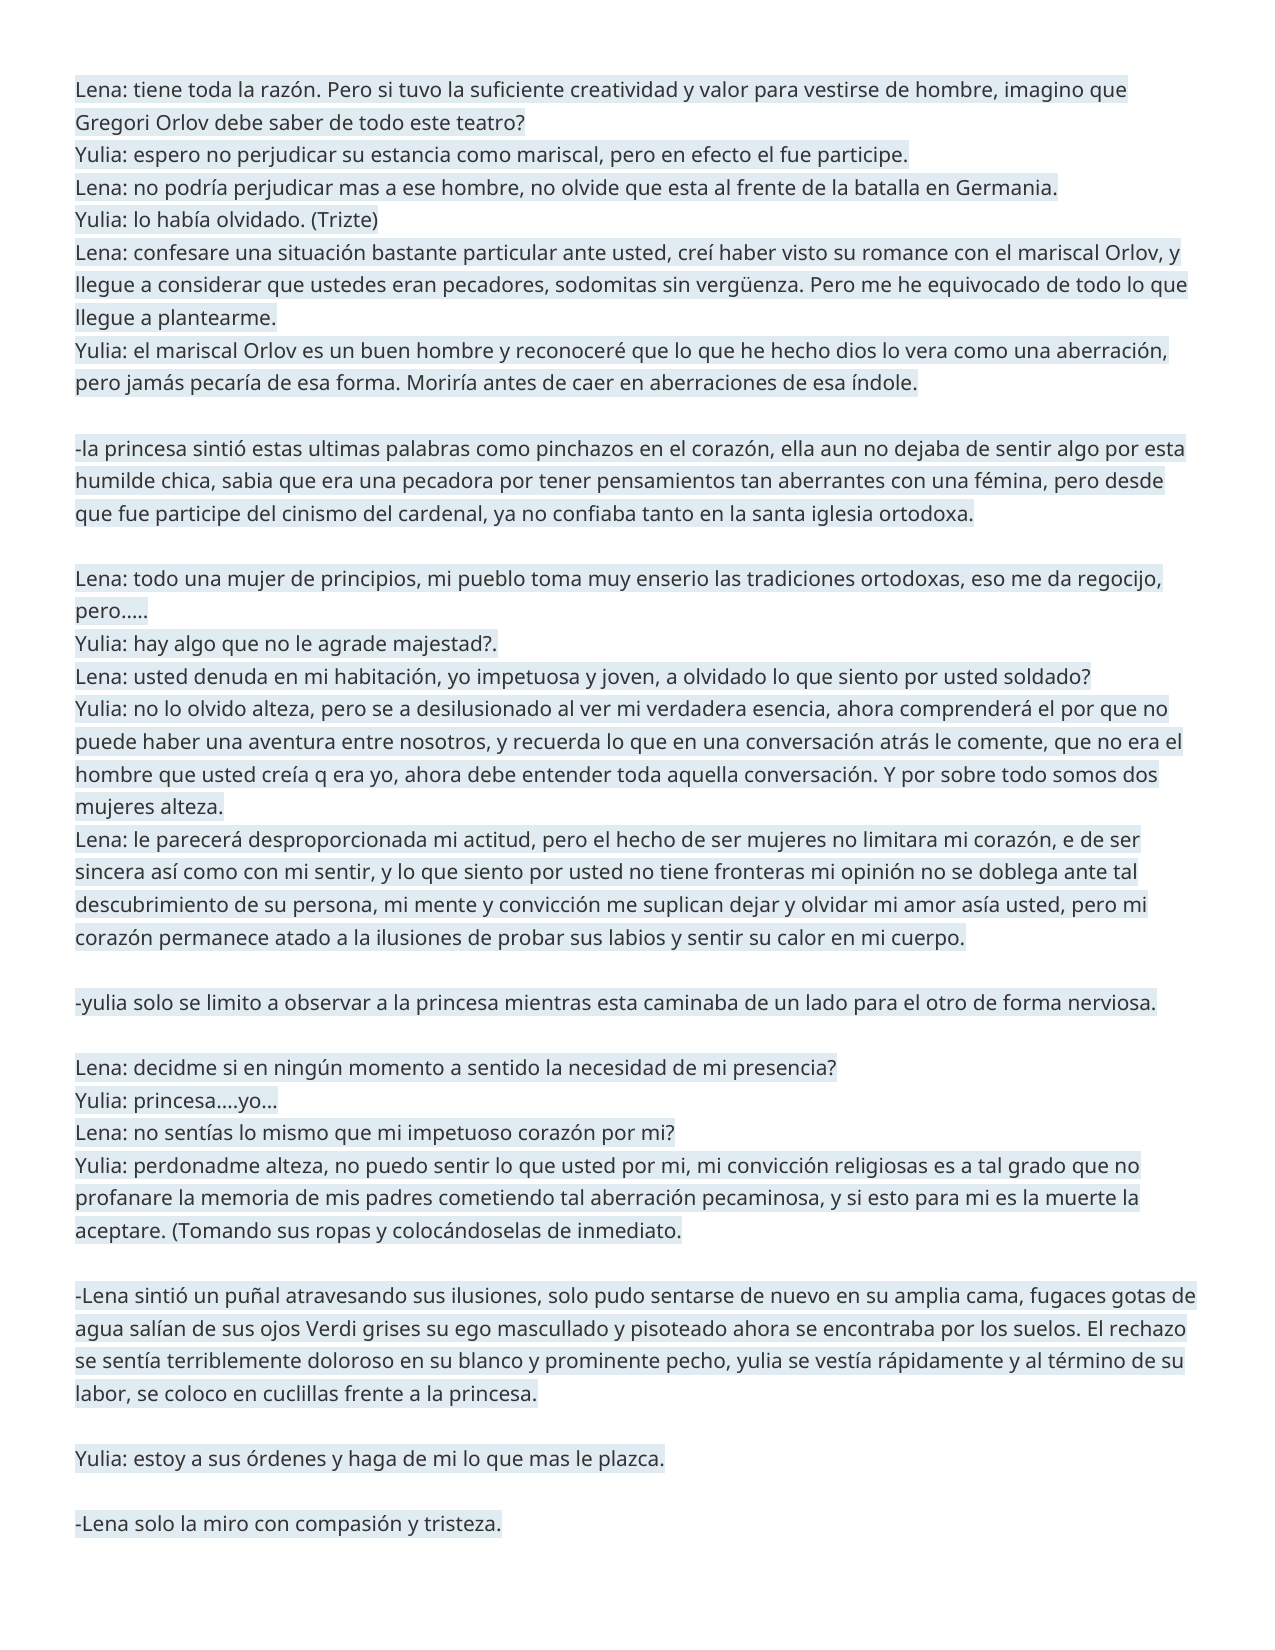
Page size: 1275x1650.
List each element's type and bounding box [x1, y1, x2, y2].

text [75, 75, 1200, 1571]
